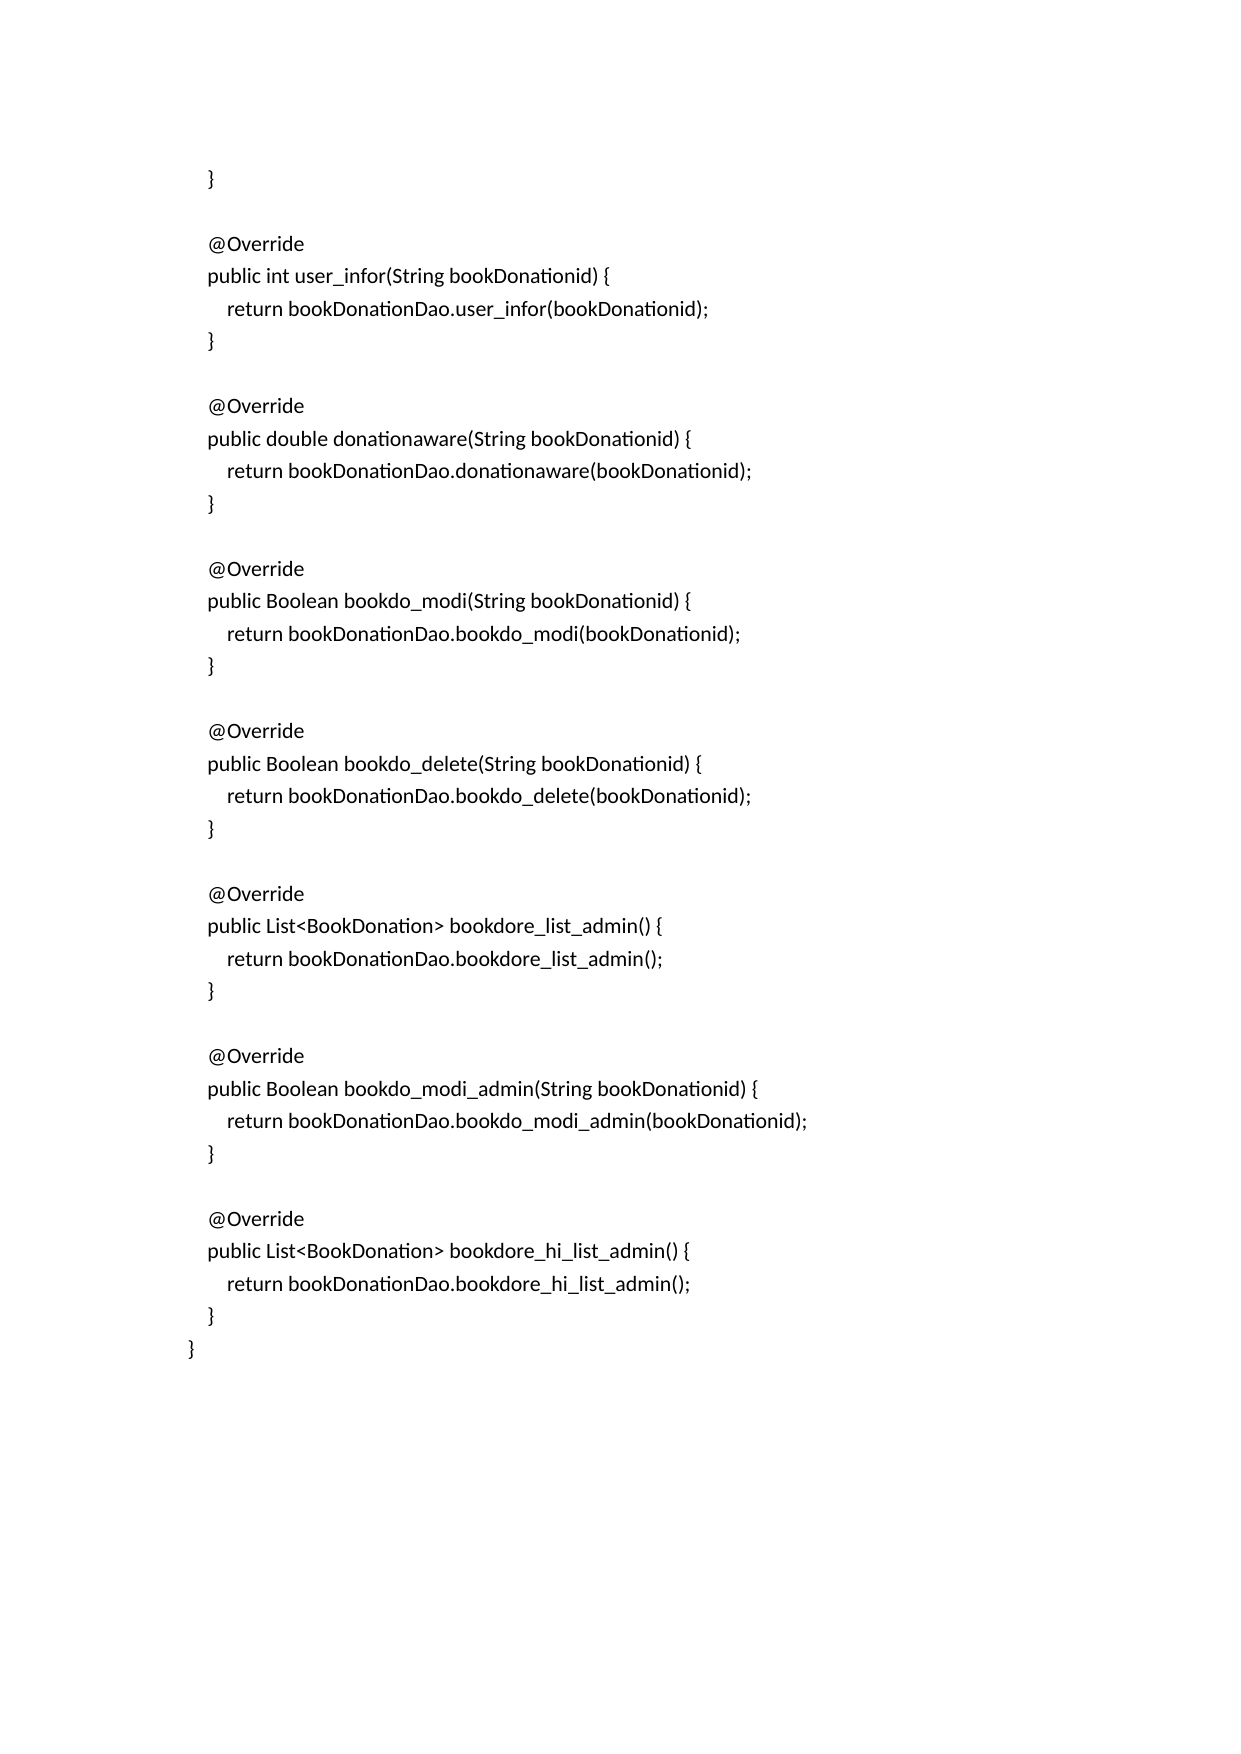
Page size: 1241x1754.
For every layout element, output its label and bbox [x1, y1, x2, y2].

text [187, 162, 1053, 1364]
